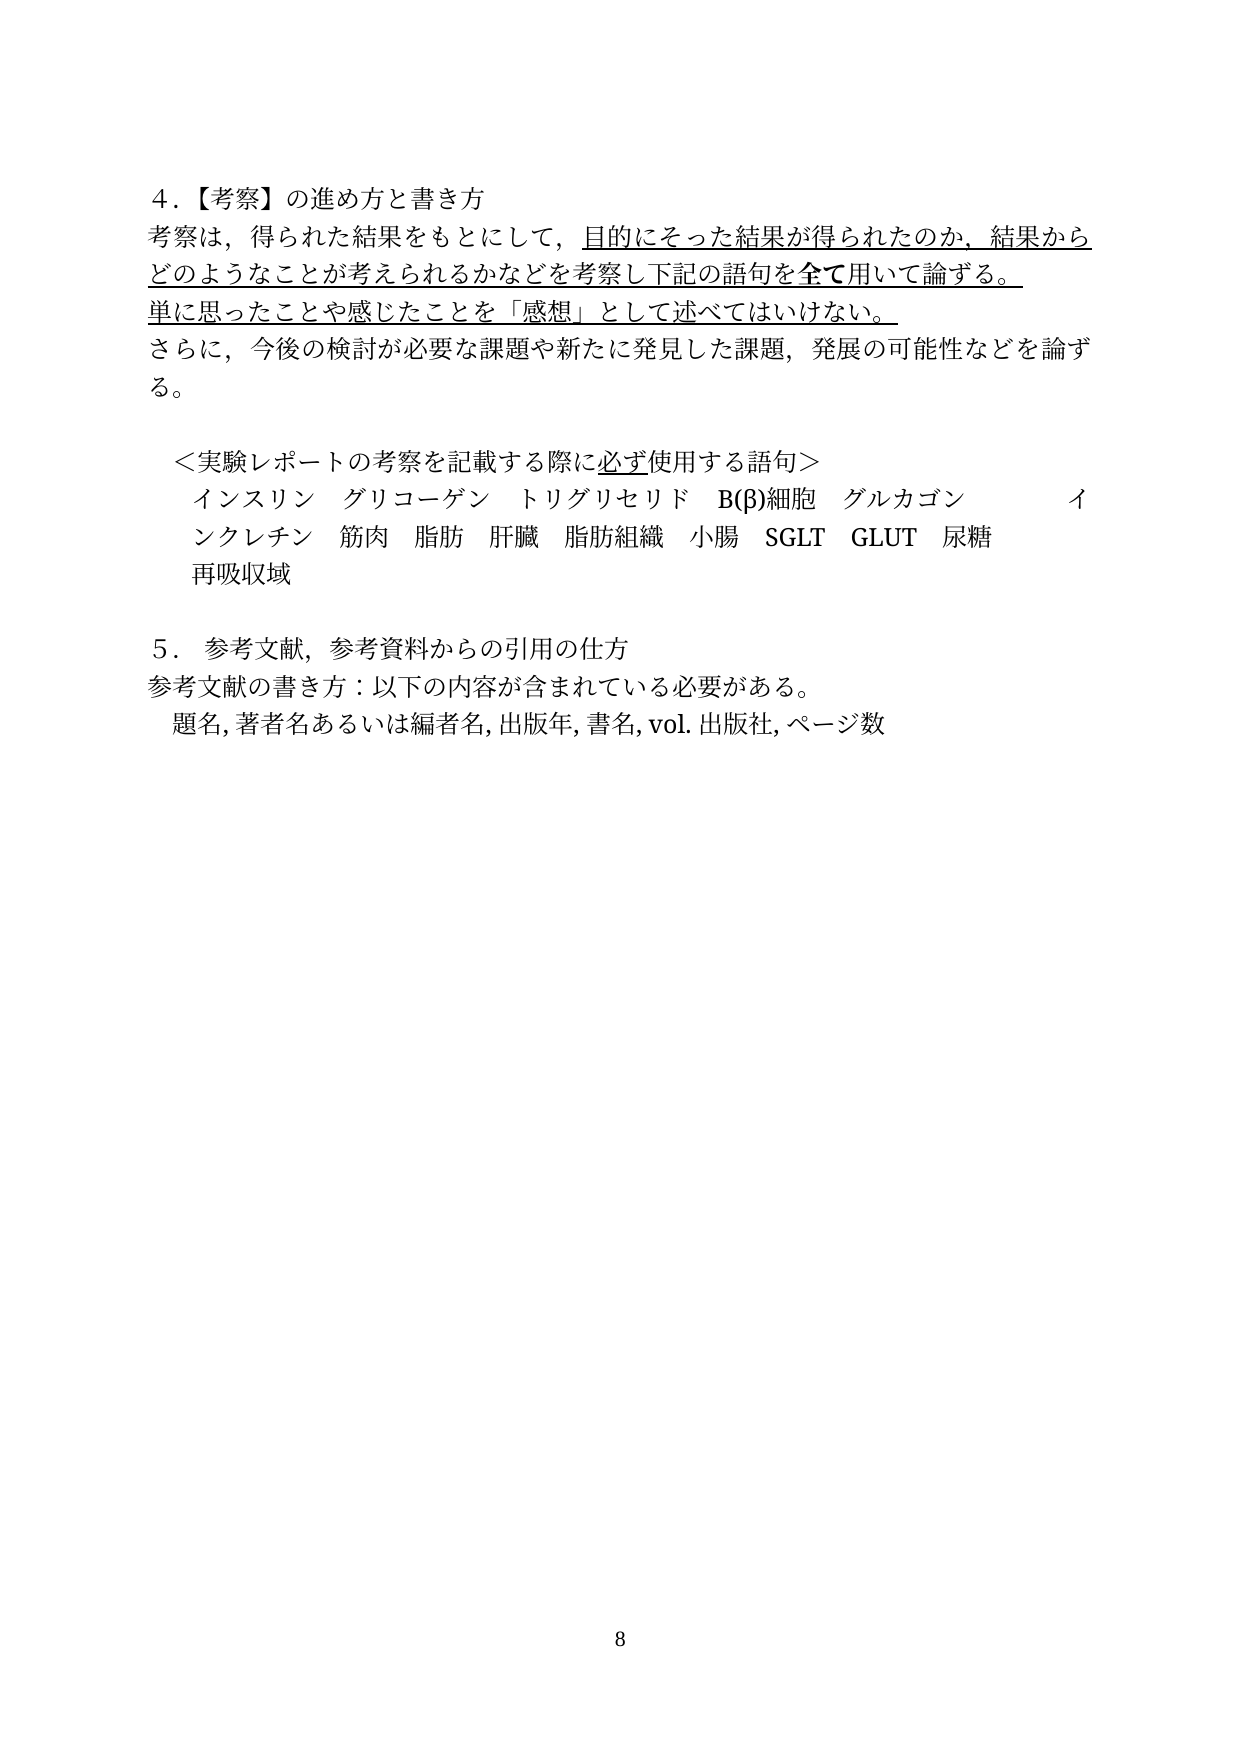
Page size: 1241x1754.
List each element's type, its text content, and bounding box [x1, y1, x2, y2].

text 単に思ったことや感じたことを「感想」として述べてはいけない。 [148, 292, 1092, 329]
text ４. 【考察】の進め方と書き方 [148, 179, 1092, 217]
text さらに，今後の検討が必要な課題や新たに発見した課題，発展の可能性などを論ずる。 [148, 329, 1092, 404]
text 題名, 著者名あるいは編者名, 出版年, 書名, vol. 出版社, ページ数 [148, 704, 1092, 742]
text 再吸収域 [191, 554, 1092, 592]
text 考察は，得られた結果をもとにして，目的にそった結果が得られたのか，結果からどのようなことが考えられるかなどを考察し下記の語句を全て用いて論ずる。 [148, 217, 1092, 292]
text インスリン グリコーゲン トリグリセリド B(β)細胞 グルカゴン インクレチン 筋肉 脂肪 肝臓 脂肪組織 小腸 SGLT GLUT 尿糖 [191, 479, 1092, 554]
text 参考文献の書き方：以下の内容が含まれている必要がある。 [148, 667, 1092, 704]
text ５． 参考文献，参考資料からの引用の仕方 [148, 629, 1092, 667]
text ＜実験レポートの考察を記載する際に必ず使用する語句＞ [148, 442, 1092, 479]
